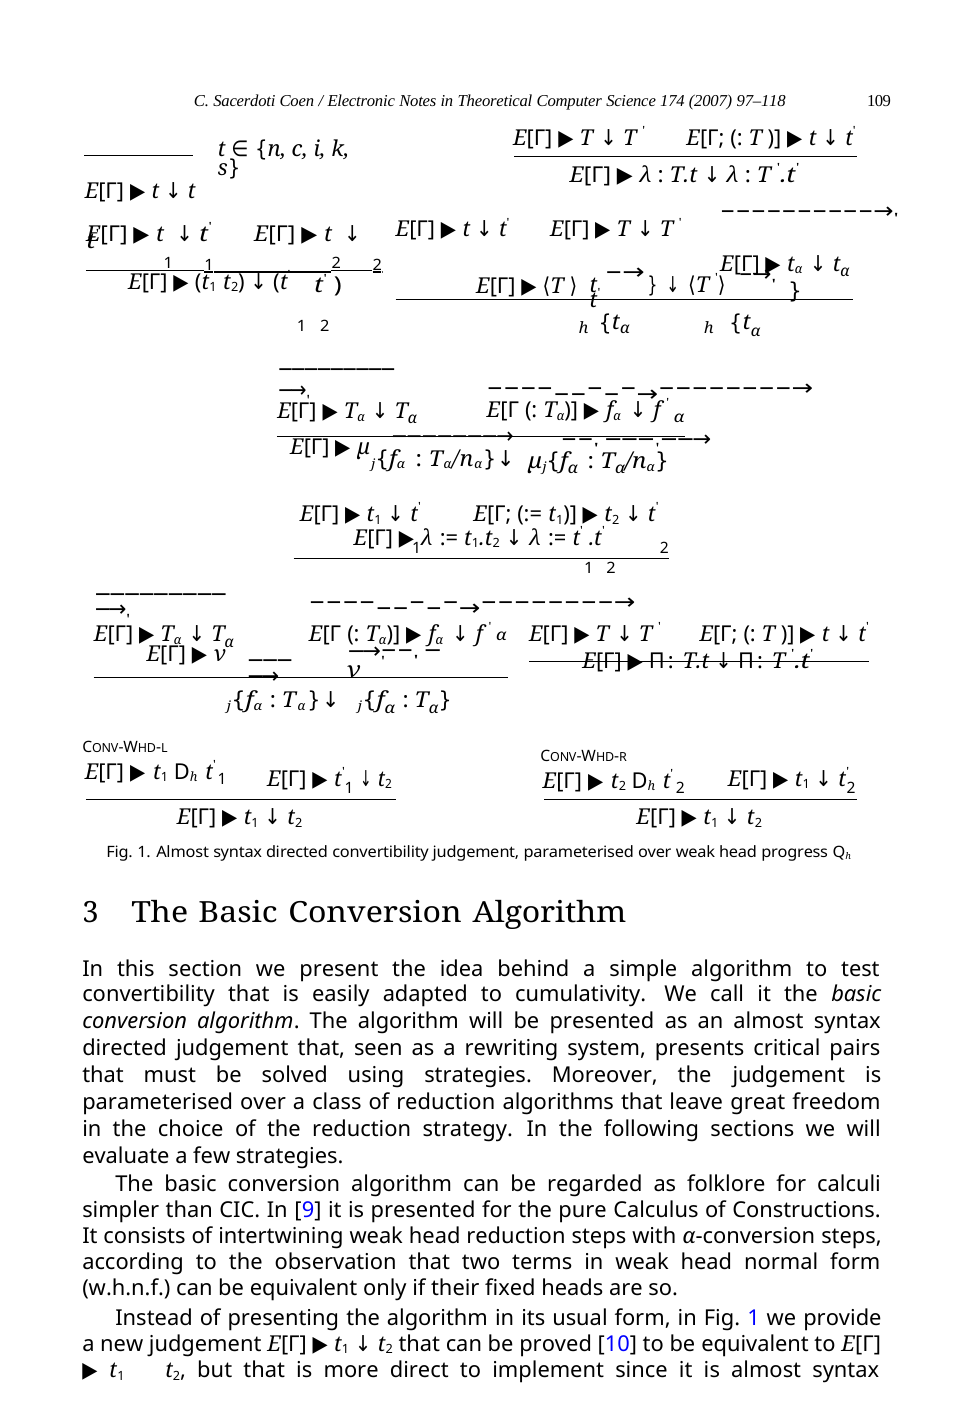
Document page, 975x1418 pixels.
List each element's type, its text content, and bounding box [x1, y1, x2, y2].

text −−−−−−−−−→−−−−−−−−→ [309, 593, 914, 613]
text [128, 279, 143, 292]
text E[Γ (: Tα)] ▶ fα ↓ f ' [654, 400, 914, 422]
text E[Γ] ▶ t ↓ t' E[Γ] ▶ t ↓ t' [86, 235, 377, 250]
text 1 1 2 2 [86, 253, 385, 273]
text −−−−−−−−−−→' [94, 590, 236, 620]
text E[Γ] ▶ Tα ↓ Tα [94, 620, 239, 647]
subtitle The Basic Conversion Algorithm [82, 892, 914, 931]
text −−−−−−−−−→−−−−−−−−→ [486, 376, 914, 400]
text Conv-Whd-r [540, 746, 684, 765]
text 1 2 h {tα h {tα [297, 310, 914, 336]
text E[Γ] ▶ t ↓ t [84, 179, 370, 204]
text E[Γ] ▶ t1 ↓ t' [728, 762, 914, 792]
text E[Γ] ▶ t' [267, 762, 349, 792]
text ↓ t2 [360, 763, 398, 792]
text E[Γ] ▶ μ [71, 431, 371, 461]
text E[Γ] ▶ t1 ↓ t2 E[Γ] ▶ t1 ↓ t2 [71, 801, 868, 831]
text t −→}↓ ⟨T '⟩ t' [589, 281, 727, 310]
text E[Γ (: Tα)] ▶ fα ↓ f ' [486, 400, 612, 422]
text E[Γ] ▶ λ := t1.t2 ↓ λ := t' .t' [390, 530, 888, 548]
text j{fα : Tα/nα}↓ [371, 447, 527, 471]
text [82, 1305, 881, 1384]
text 1 2 [584, 560, 914, 577]
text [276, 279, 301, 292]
text Fig. 1. Almost syntax directed convertibility judgement, parameterised over weak head progress Qh [106, 841, 914, 862]
text −−' −−−'−−→ [561, 431, 914, 450]
text j{fα : Tα}↓ j{fα : Tα} [227, 687, 914, 713]
text E[Γ] ▶ t2 Dh t' [542, 765, 684, 794]
text −−−−−−−→ [391, 431, 527, 447]
text E[Γ] ▶ λ := t1.t2 ↓ λ := t' .t' [71, 530, 369, 548]
text −−−−−−−−−−→' [277, 358, 418, 402]
text E[Γ] ▶ tα ↓ tα [720, 253, 914, 276]
text In this section we present the idea behind a simple algorithm to test convertibility that is easily adapted to cumulativity. We call it the basic conversion algorithm. The algorithm will be presented as an almost syntax directed judgement that, seen as a rewriting system, presents critical pairs that must be solved using strategies. Moreover, the judgement is parameterised over a class of reduction algorithms that leave great freedom in the choice of the reduction strategy. In the following sections we will evaluate a few strategies. [82, 954, 881, 1169]
text t ∈ {n, c, i, k, s} [217, 141, 370, 179]
text Conv-Whd-l [82, 737, 226, 756]
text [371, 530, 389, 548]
text μj{fα : Tα/nα} [528, 450, 914, 473]
text E[Γ] ▶ t1 ↓ t' E[Γ; (:= t1)] ▶ t2 ↓ t' [71, 498, 888, 528]
text E[Γ] ▶ Tα ↓ Tα [277, 402, 418, 422]
text E[Γ] ▶ t1 Dh t' [84, 756, 226, 785]
text The basic conversion algorithm can be regarded as folklore for calculi simpler than CIC. In [9] it is presented for the pure Calculus of Constructions. It consists of intertwining weak head reduction steps with α-conversion steps, according to the observation that two terms in weak head normal form (w.h.n.f.) can be equivalent only if their fixed heads are so. [82, 1171, 882, 1302]
text E[Γ (: Tα)] ▶ fα ↓ f ' E[Γ] ▶ T ↓ T ' E[Γ; (: T )] ▶ t ↓ t' [309, 620, 914, 647]
text −−−−→ [246, 655, 313, 687]
text E[Γ] ▶ T ↓ T ' E[Γ; (: T )] ▶ t ↓ t' [499, 122, 869, 151]
text E[Γ] ▶ t ↓ t' E[Γ] ▶ T ↓ T ' −−−−−−−−−−→' [395, 222, 914, 241]
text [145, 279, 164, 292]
text E[Γ] ▶ λ : T.t ↓ λ : T '.t' [499, 159, 869, 188]
